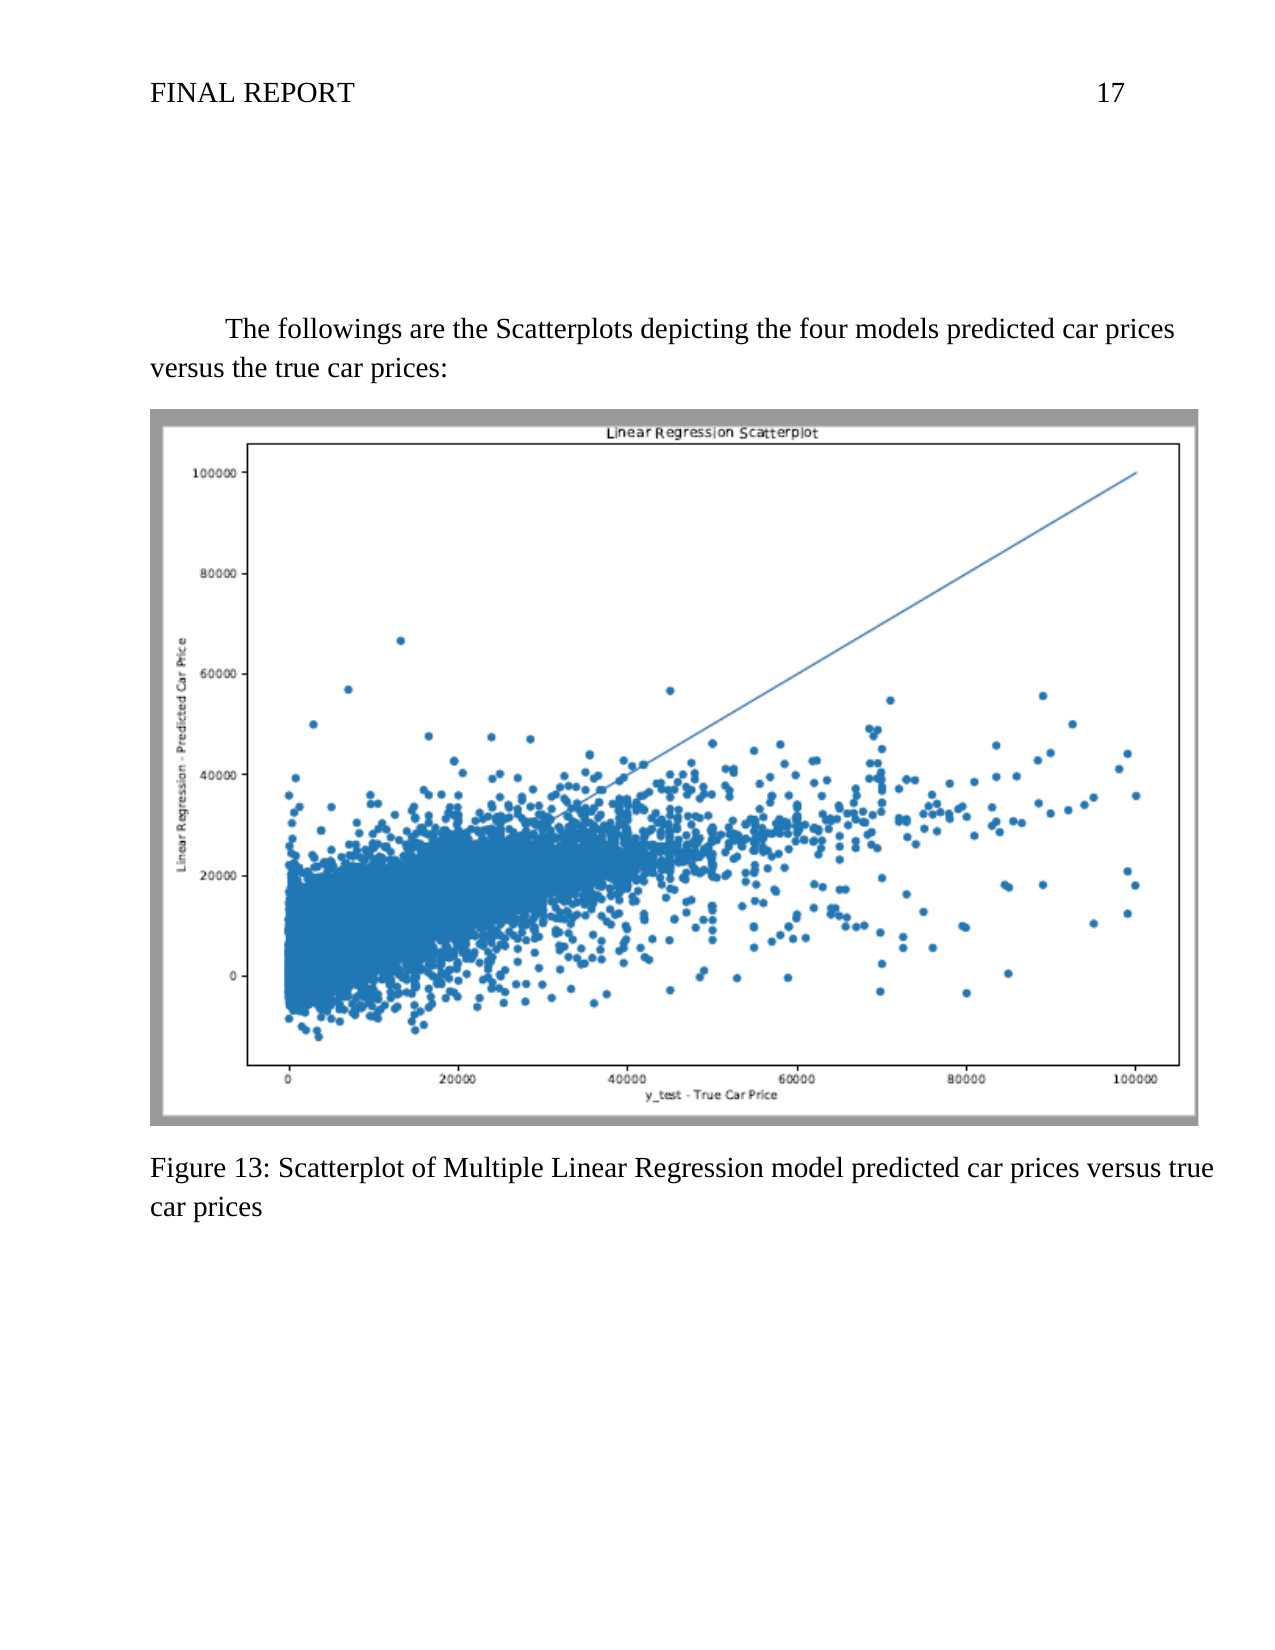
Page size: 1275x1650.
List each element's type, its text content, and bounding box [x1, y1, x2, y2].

text The followings are the Scatterplots depicting the four models predicted car prices versus the true car prices: [150, 312, 1218, 384]
text Figure 13: Scatterplot of Multiple Linear Regression model predicted car prices versus true car prices [150, 1150, 1218, 1222]
picture [150, 409, 1199, 1126]
